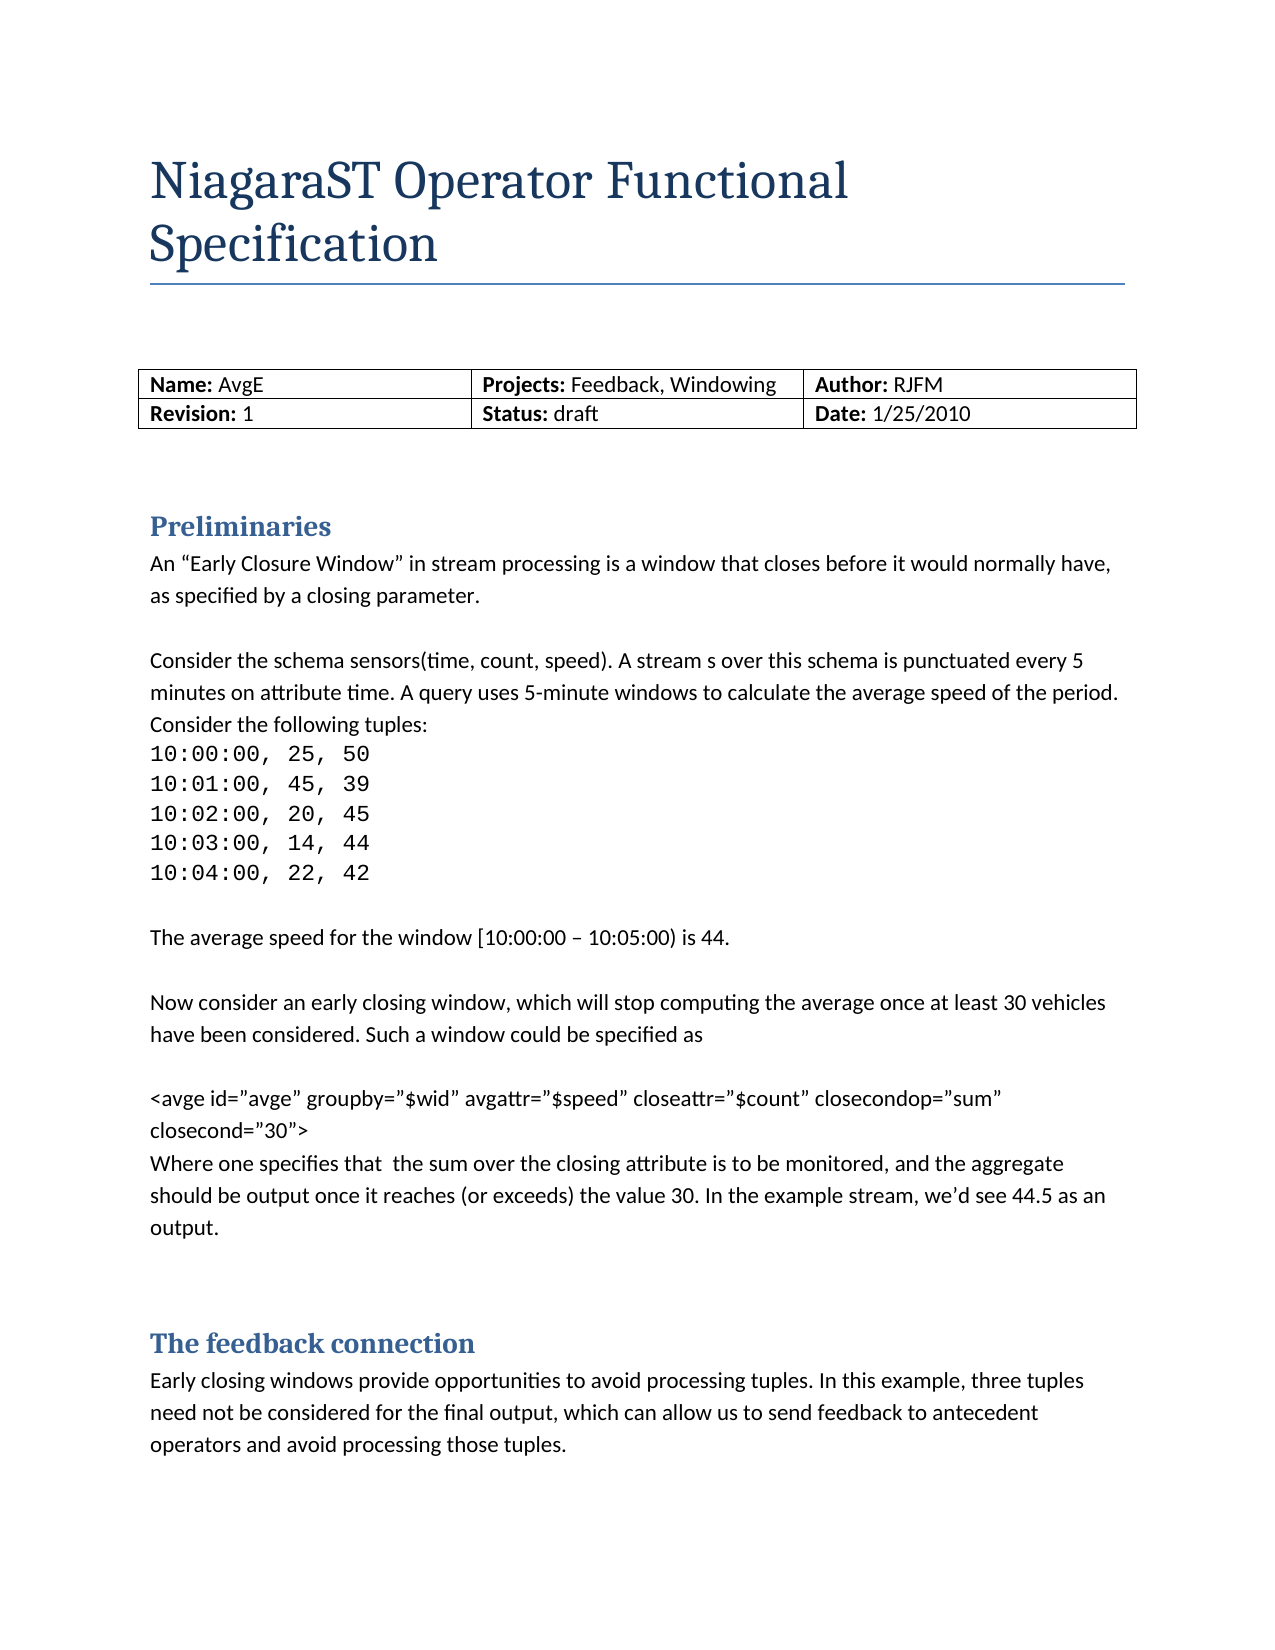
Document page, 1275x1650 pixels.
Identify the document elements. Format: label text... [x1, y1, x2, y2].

table_cell Date: 1/25/2010 [804, 399, 1136, 427]
subtitle Preliminaries [150, 511, 1125, 544]
table_cell Status: draft [472, 399, 803, 427]
text <avge id=”avge” groupby=”$wid” avgattr=”$speed” closeattr=”$count” closecondop=”sum” closecond=”30”> [150, 1084, 1125, 1144]
text 10:02:00, 20, 45 [150, 802, 1125, 828]
table_header Projects: Feedback, Windowing [472, 370, 803, 398]
table_cell Revision: 1 [139, 399, 471, 427]
text 10:00:00, 25, 50 [150, 742, 1125, 768]
text Consider the schema sensors(time, count, speed). A stream s over this schema is punctuated every 5 minutes on attribute time. A query uses 5-minute windows to calculate the average speed of the period. Consider the following tuples: [150, 646, 1125, 738]
table_header Author: RJFM [804, 370, 1136, 398]
text Early closing windows provide opportunities to avoid processing tuples. In this example, three tuples need not be considered for the final output, which can allow us to send feedback to antecedent operators and avoid processing those tuples. [150, 1366, 1125, 1458]
table_header Name: AvgE [139, 370, 471, 398]
title NiagaraST Operator Functional Specification [150, 150, 1125, 283]
subtitle The feedback connection [150, 1327, 1125, 1361]
text An “Early Closure Window” in stream processing is a window that closes before it would normally have, as specified by a closing parameter. [150, 549, 1125, 609]
text 10:01:00, 45, 39 [150, 772, 1125, 798]
text Now consider an early closing window, which will stop computing the average once at least 30 vehicles have been considered. Such a window could be specified as [150, 988, 1125, 1048]
text The average speed for the window [10:00:00 – 10:05:00) is 44. [150, 923, 1125, 951]
text 10:03:00, 14, 44 [150, 832, 1125, 858]
text Where one specifies that the sum over the closing attribute is to be monitored, and the aggregate should be output once it reaches (or exceeds) the value 30. In the example stream, we’d see 44.5 as an output. [150, 1149, 1125, 1241]
text 10:04:00, 22, 42 [150, 861, 1125, 887]
